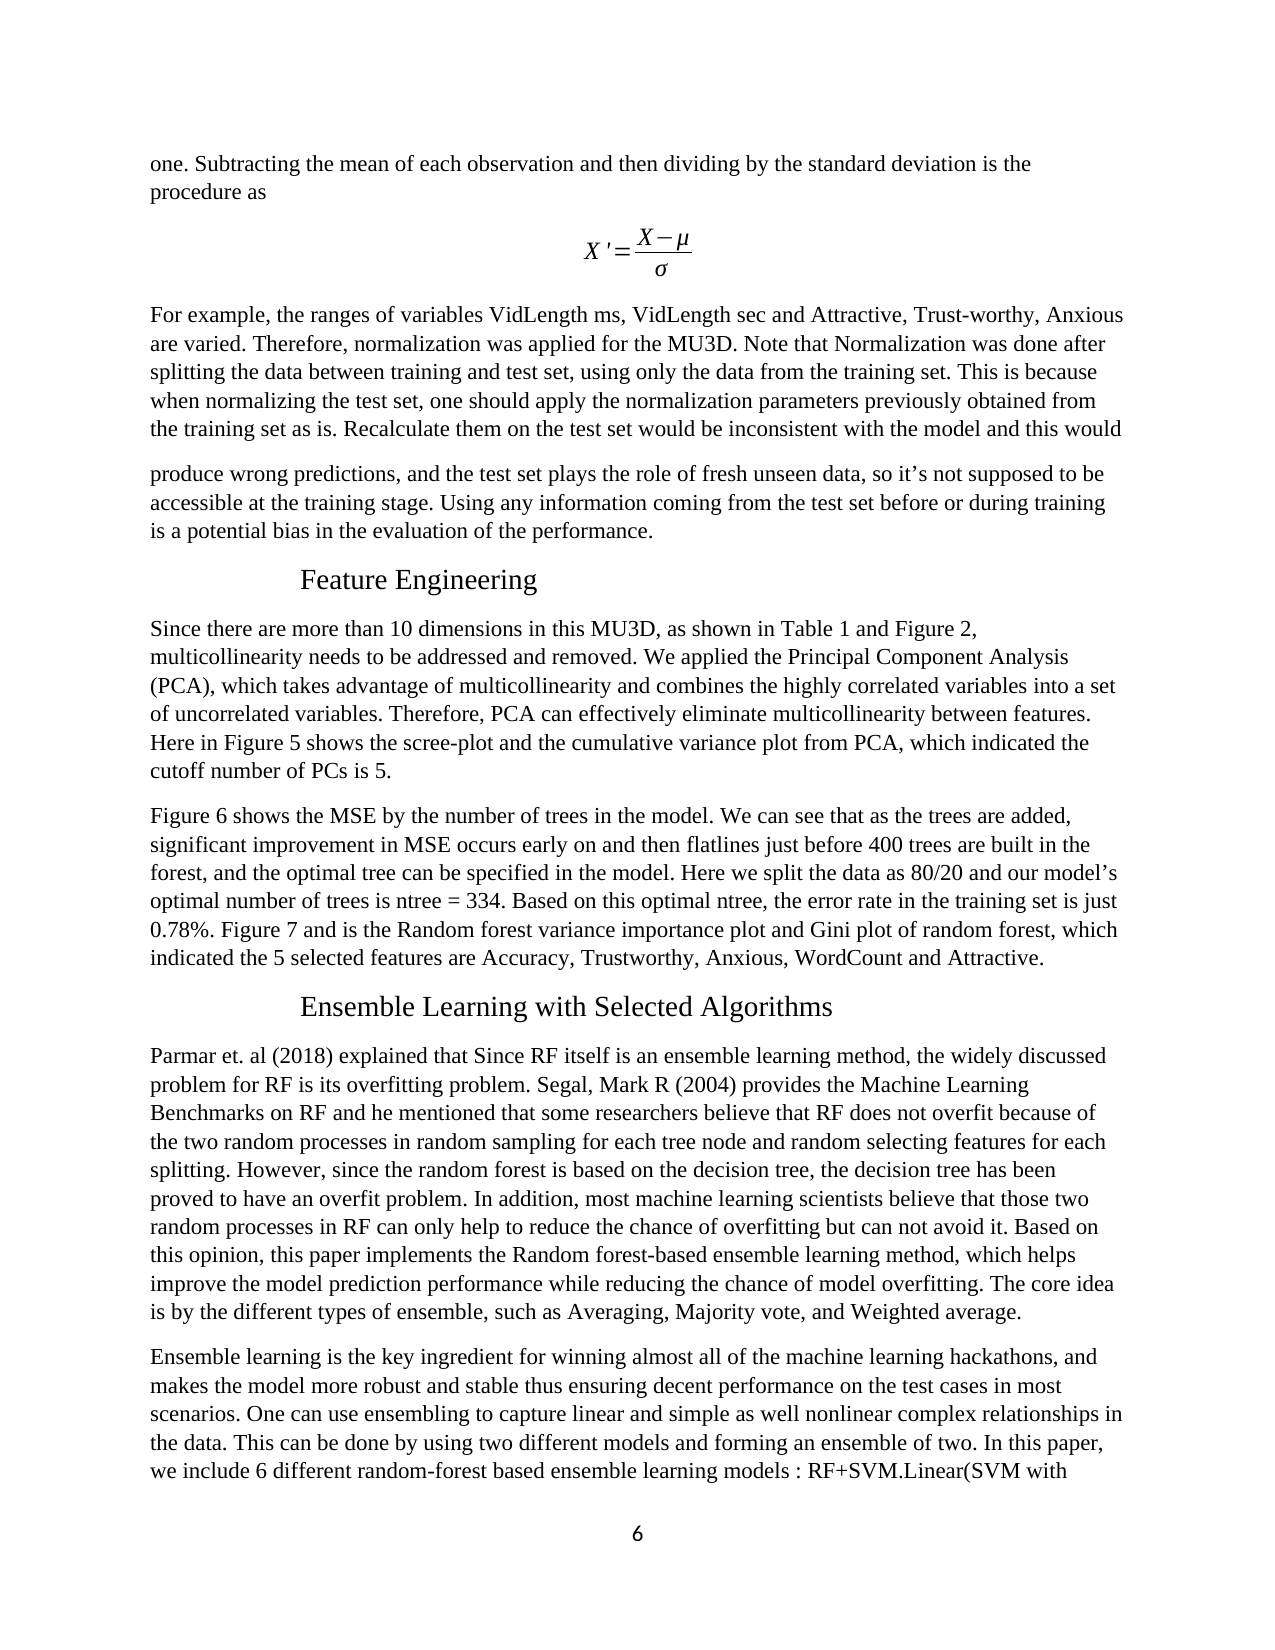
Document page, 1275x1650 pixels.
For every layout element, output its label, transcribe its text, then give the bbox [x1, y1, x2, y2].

text ​​Parmar et. al (2018) explained that Since RF itself is an ensemble learning method, the widely discussed problem for RF is its overfitting problem. Segal, Mark R (2004) provides the Machine Learning Benchmarks on RF and he mentioned that some researchers believe that RF does not overfit because of the two random processes in random sampling for each tree node and random selecting features for each splitting. However, since the random forest is based on the decision tree, the decision tree has been proved to have an overfit problem. In addition, most machine learning scientists believe that those two random processes in RF can only help to reduce the chance of overfitting but can not avoid it. Based on this opinion, this paper implements the Random forest-based ensemble learning method, which helps improve the model prediction performance while reducing the chance of model overfitting. The core idea is by the different types of ensemble, such as Averaging, Majority vote, and Weighted average. [150, 1042, 1125, 1325]
subtitle Ensemble Learning with Selected Algorithms [225, 989, 1125, 1023]
text produce wrong predictions, and the test set plays the role of fresh unseen data, so it’s not supposed to be accessible at the training stage. Using any information coming from the test set before or during training is a potential bias in the evaluation of the performance. [150, 460, 1125, 543]
subtitle Feature Engineering [225, 562, 1125, 596]
text Figure 6 shows the MSE by the number of trees in the model. We can see that as the trees are added, significant improvement in MSE occurs early on and then flatlines just before 400 trees are built in the forest, and the optimal tree can be specified in the model. Here we split the data as 80/20 and our model’s optimal number of trees is ntree = 334. Based on this optimal ntree, the error rate in the training set is just 0.78%. Figure 7 and is the Random forest variance importance plot and Gini plot of random forest, which indicated the 5 selected features are Accuracy, Trustworthy, Anxious, WordCount and Attractive. [150, 802, 1125, 971]
text For example, the ranges of variables VidLength ms, VidLength sec and Attractive, Trust-worthy, Anxious are varied. Therefore, normalization was applied for the MU3D. Note that Normalization was done after splitting the data between training and test set, using only the data from the training set. This is because when normalizing the test set, one should apply the normalization parameters previously obtained from the training set as is. Recalculate them on the test set would be inconsistent with the model and this would [150, 301, 1125, 441]
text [150, 1343, 1125, 1483]
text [150, 150, 1125, 205]
text Since there are more than 10 dimensions in this MU3D, as shown in Table 1 and Figure 2, multicollinearity needs to be addressed and removed. We applied the Principal Component Analysis (PCA), which takes advantage of multicollinearity and combines the highly correlated variables into a set of uncorrelated variables. Therefore, PCA can effectively eliminate multicollinearity between features. Here in Figure 5 shows the scree-plot and the cumulative variance plot from PCA, which indicated the cutoff number of PCs is 5. [150, 615, 1125, 783]
